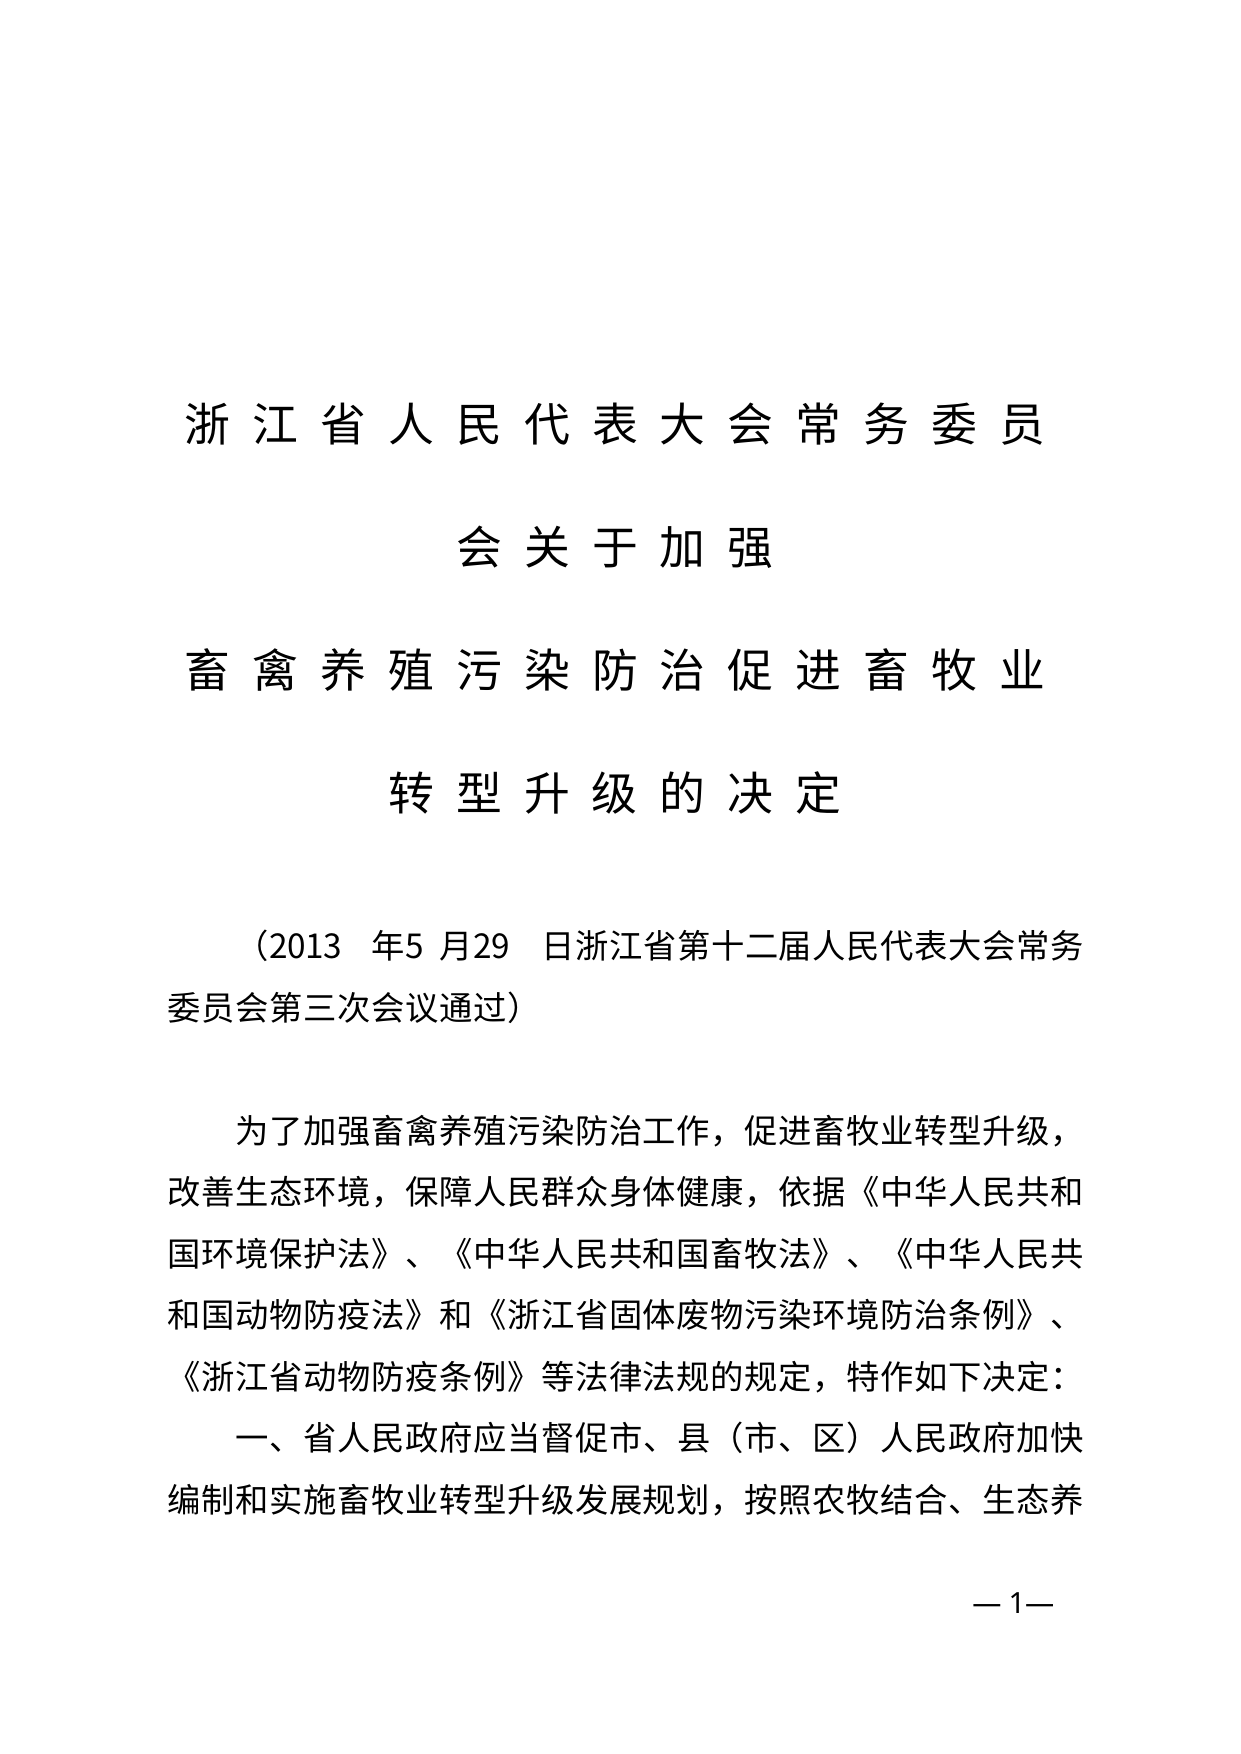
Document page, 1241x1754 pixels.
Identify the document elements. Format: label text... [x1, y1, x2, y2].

text （2013年5月29日浙江省第十二届人民代表大会常务委员会第三次会议通过） [168, 914, 1084, 1037]
text 畜禽养殖污染防治促进畜牧业转型升级的决定 [168, 606, 1084, 852]
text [168, 1405, 1084, 1528]
text 为了加强畜禽养殖污染防治工作，促进畜牧业转型升级，改善生态环境，保障人民群众身体健康，依据《中华人民共和国环境保护法》、《中华人民共和国畜牧法》、《中华人民共和国动物防疫法》和《浙江省固体废物污染环境防治条例》、《浙江省动物防疫条例》等法律法规的规定，特作如下决定： [168, 1098, 1084, 1405]
text 浙江省人民代表大会常务委员会关于加强 [168, 361, 1084, 606]
